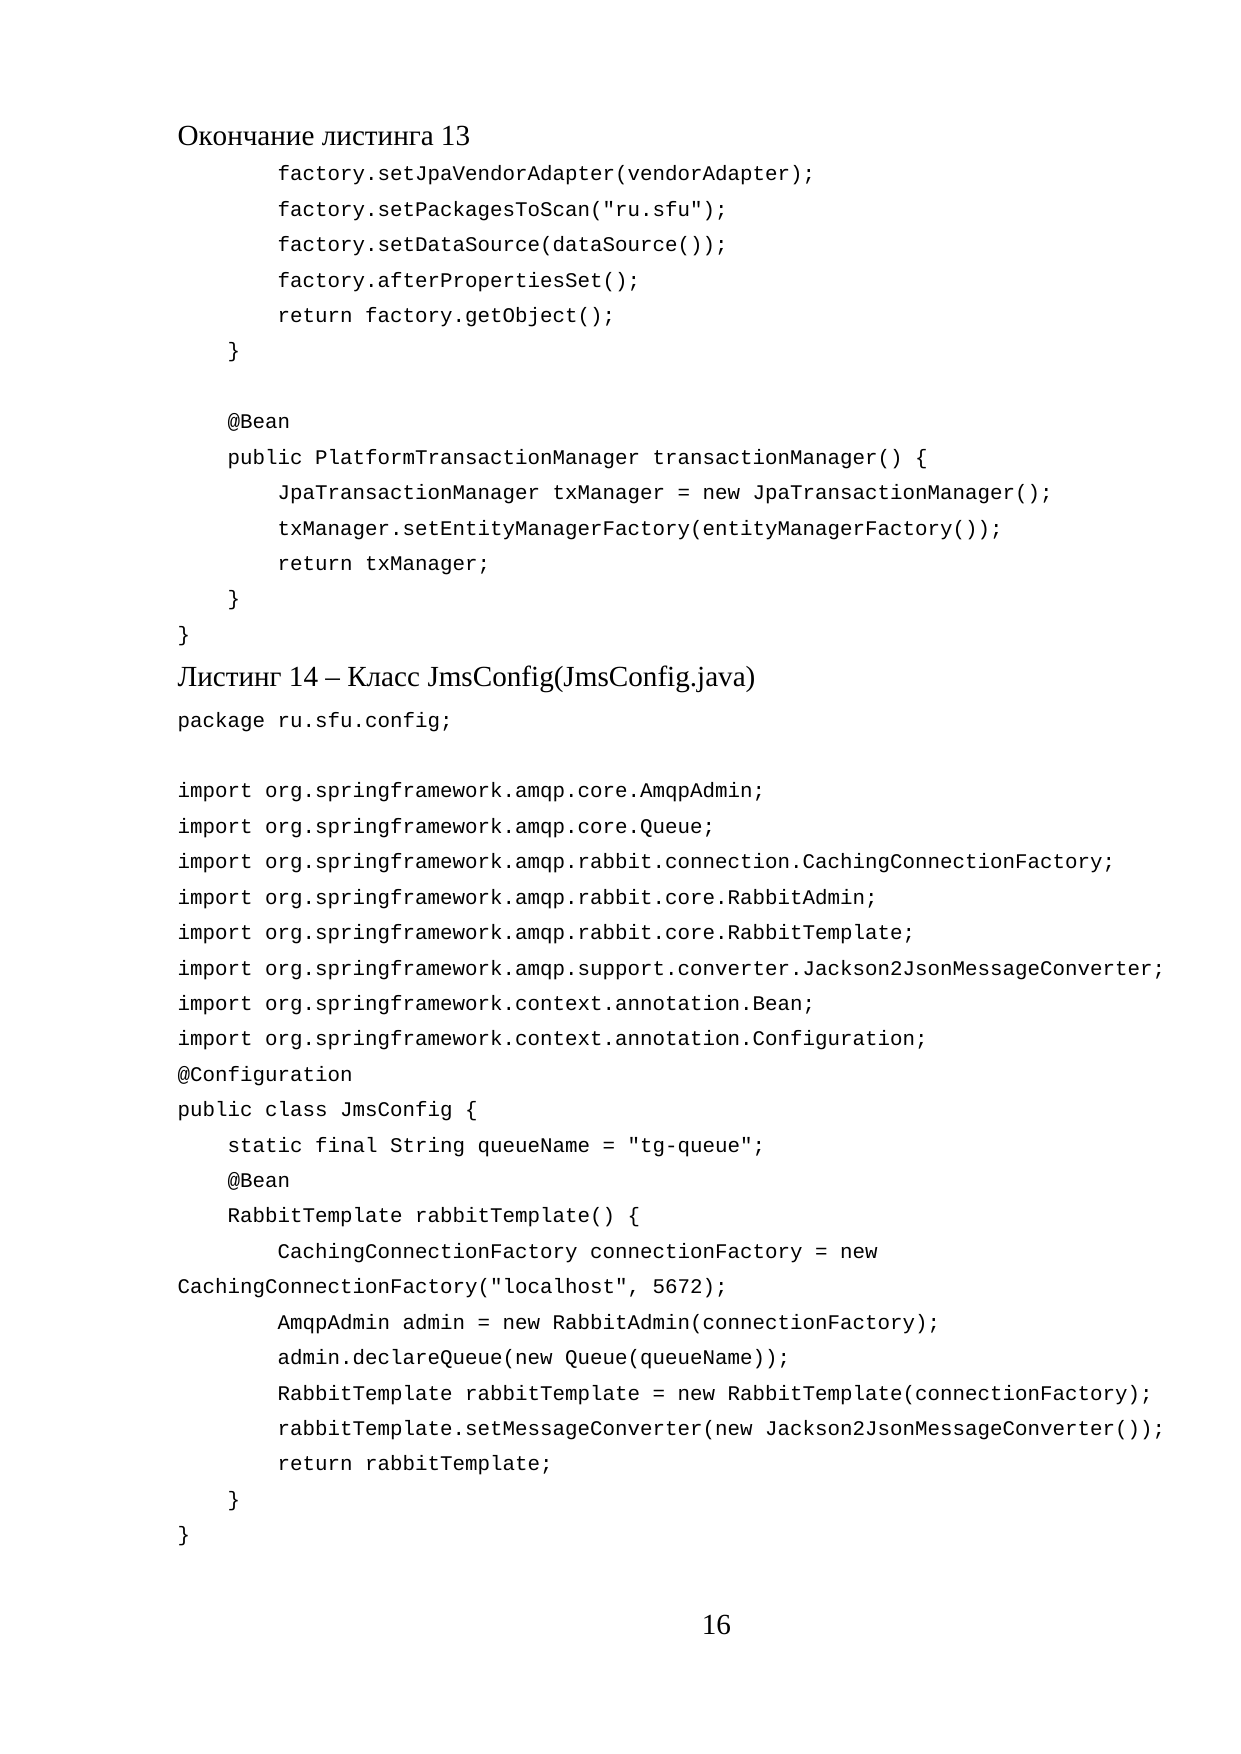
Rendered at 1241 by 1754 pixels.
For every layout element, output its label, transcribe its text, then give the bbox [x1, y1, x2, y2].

text Листинг 14 – Класс JmsConfig(JmsConfig.java) [177, 659, 1181, 693]
text Окончание листинга 13 factory.setJpaVendorAdapter(vendorAdapter); factory.setPackagesToScan("ru.sfu"); factory.setDataSource(dataSource()); factory.afterPropertiesSet(); return factory.getObject(); } @Bean public PlatformTransactionManager transactionManager() { JpaTransactionManager txManager = new JpaTransactionManager(); txManager.setEntityManagerFactory(entityManagerFactory()); return txManager; } } [177, 118, 1181, 647]
